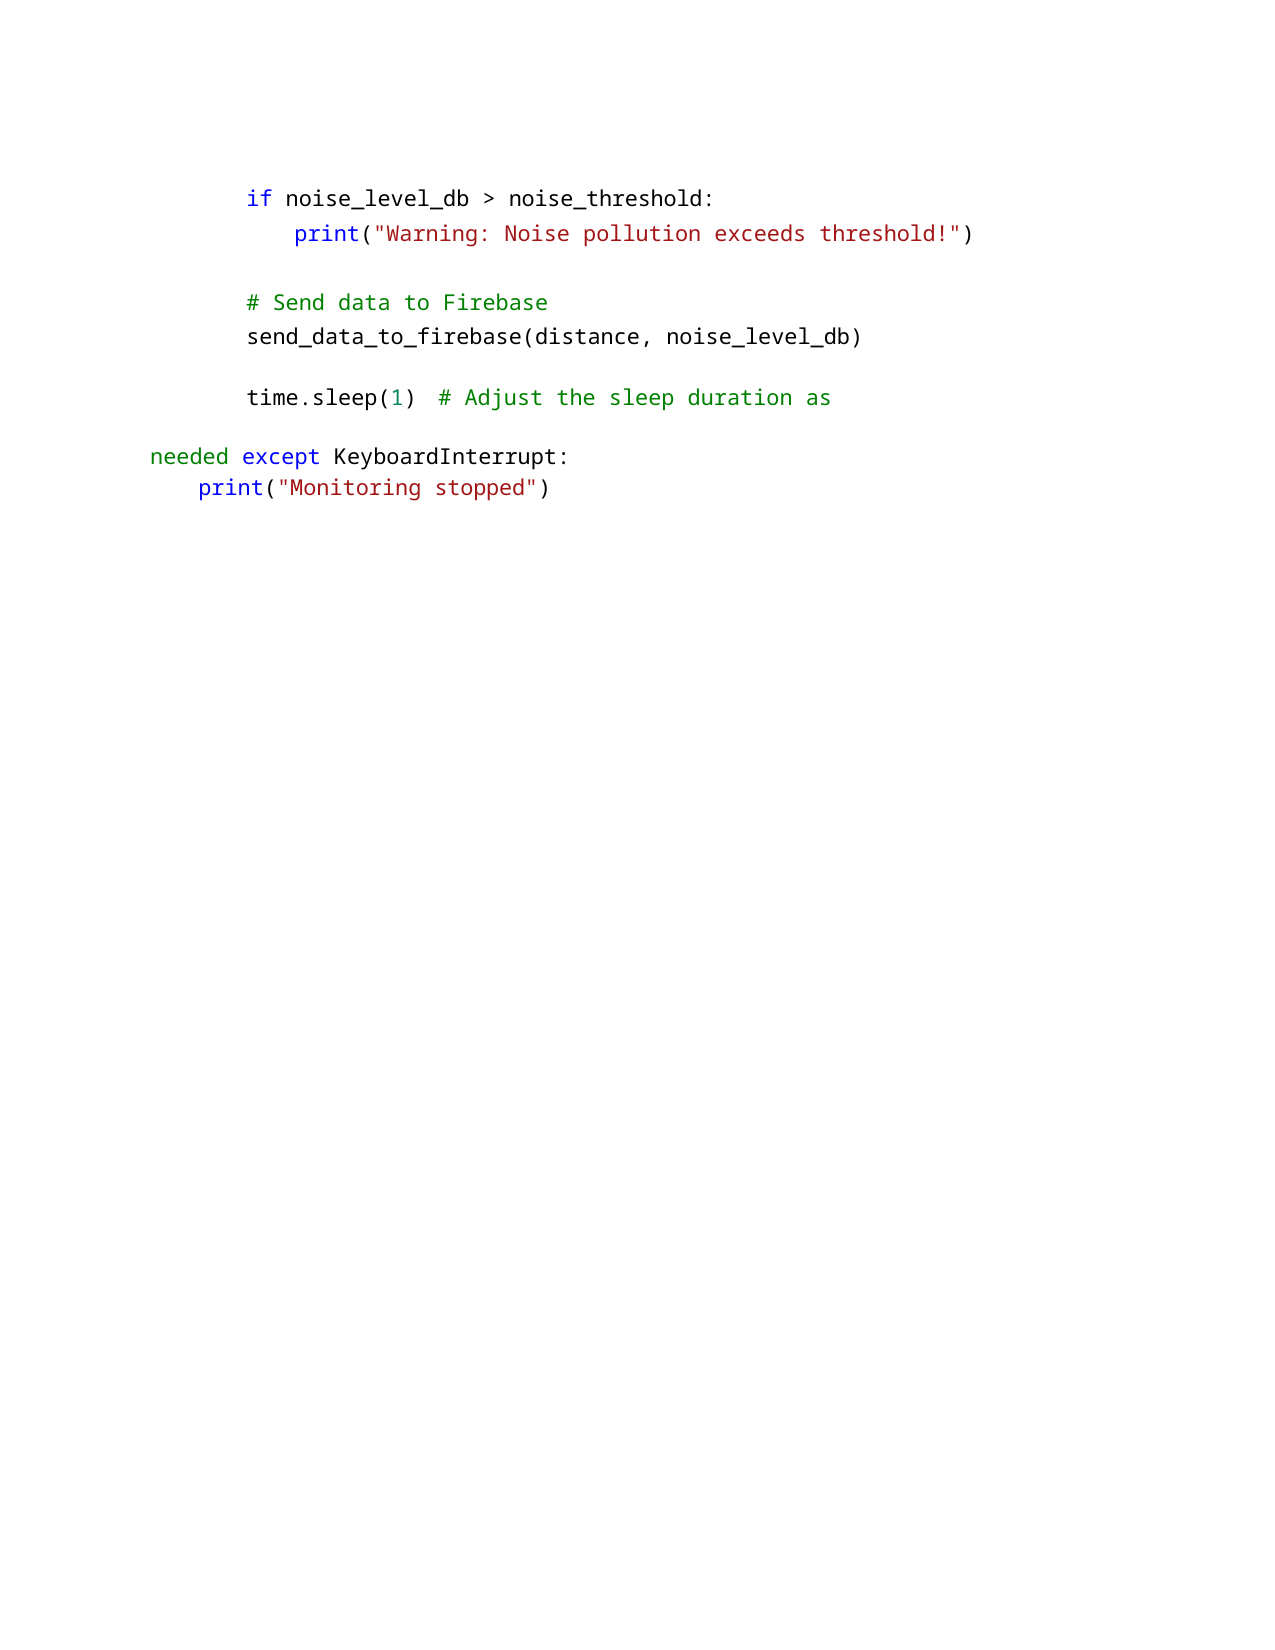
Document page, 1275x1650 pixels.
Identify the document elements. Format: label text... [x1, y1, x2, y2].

text if noise_level_db > noise_threshold: [246, 183, 1139, 213]
text # Send data to Firebase send_data_to_firebase(distance, noise_level_db) [246, 287, 893, 351]
text time.sleep(1) # Adjust the sleep duration as needed except KeyboardInterrupt: [150, 358, 893, 476]
text print("Monitoring stopped") [198, 476, 1139, 500]
text print("Warning: Noise pollution exceeds threshold!") [294, 218, 1139, 247]
